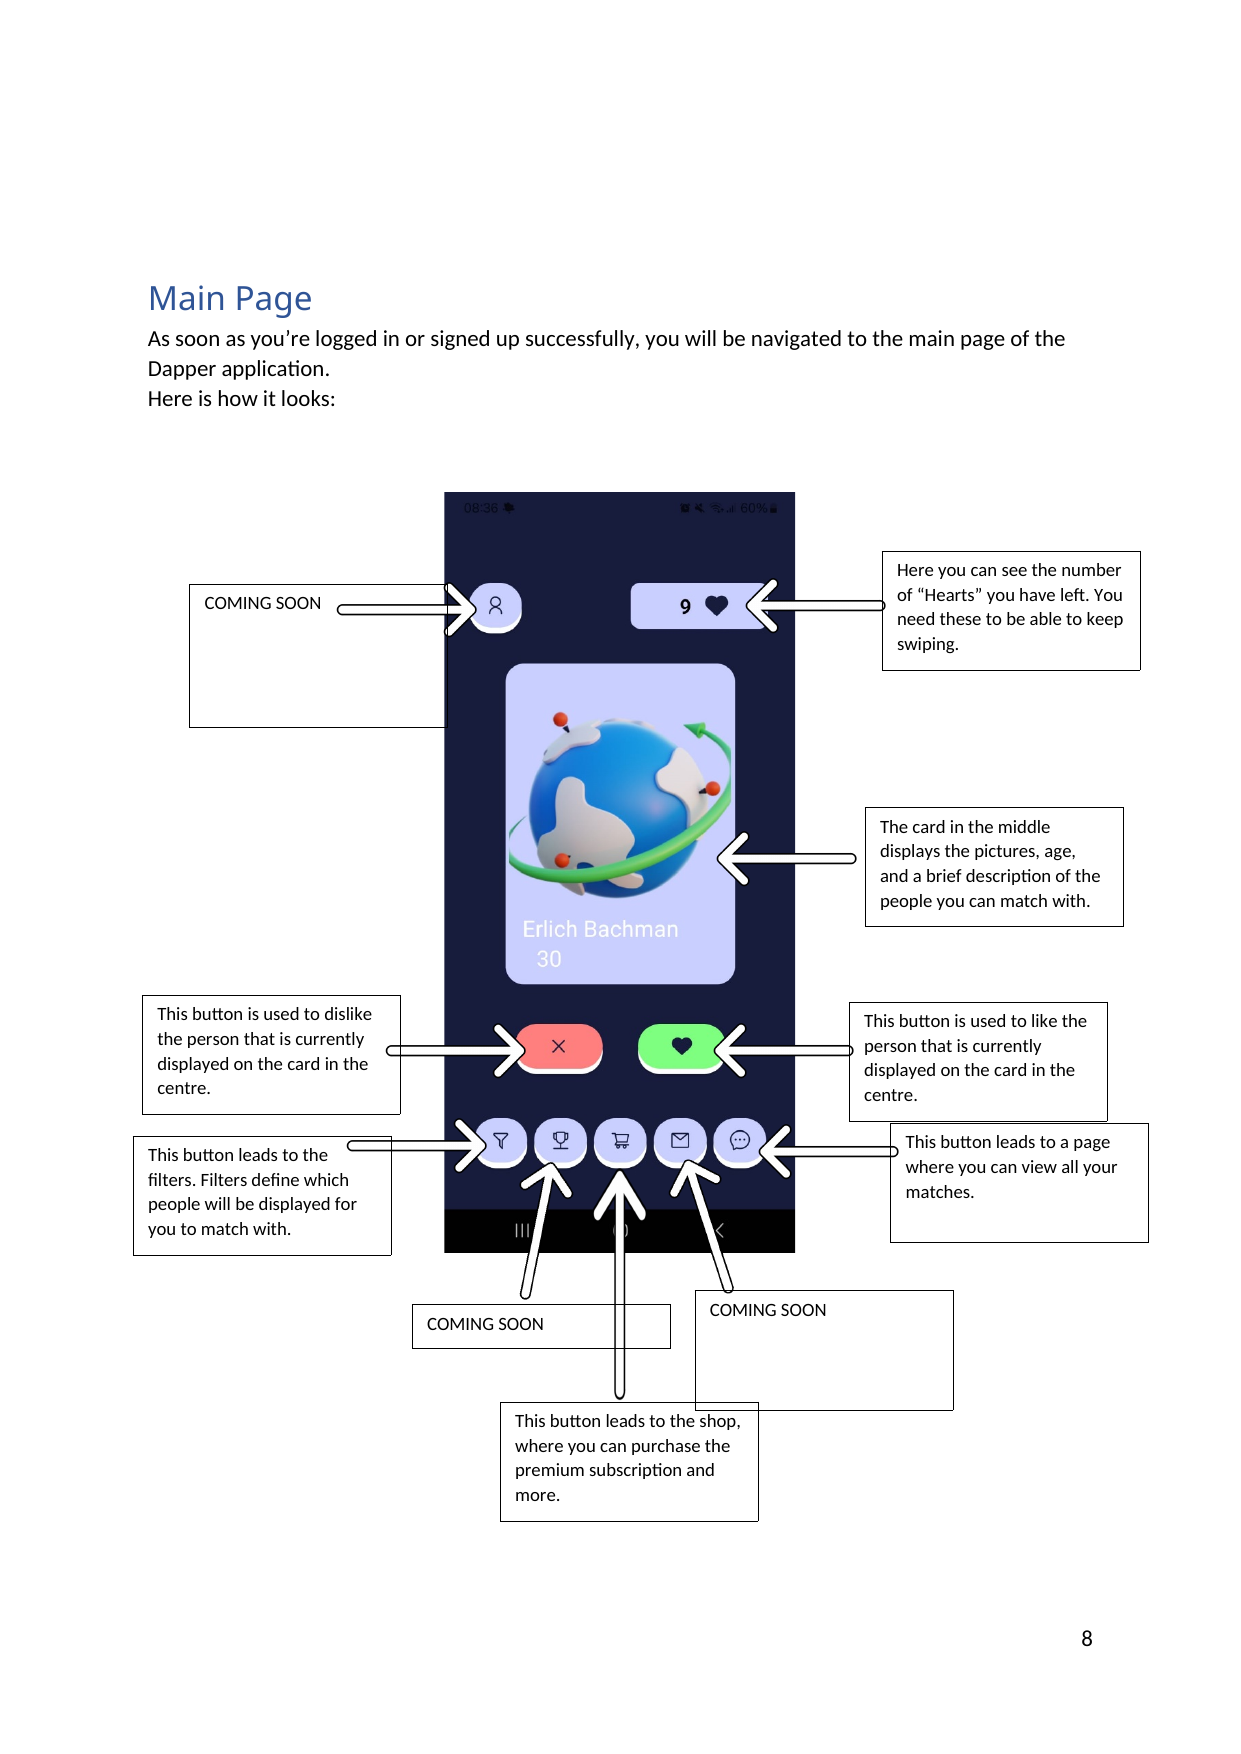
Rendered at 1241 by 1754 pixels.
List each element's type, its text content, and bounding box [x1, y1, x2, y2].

picture [545, 1403, 695, 1409]
picture [883, 552, 891, 670]
picture [891, 1124, 904, 1227]
picture [331, 585, 447, 727]
picture [341, 1137, 391, 1221]
picture [850, 1003, 904, 1121]
text As soon as you’re logged in or signed up successfully, you will be navigated to the main page of the Dapper application. Here is how it looks: [148, 324, 1093, 412]
picture [331, 492, 904, 1402]
picture [342, 1202, 348, 1209]
picture [341, 996, 400, 1114]
subtitle Main Page [148, 275, 1093, 320]
picture [545, 1305, 670, 1348]
picture [527, 1305, 544, 1309]
picture [696, 1291, 753, 1310]
